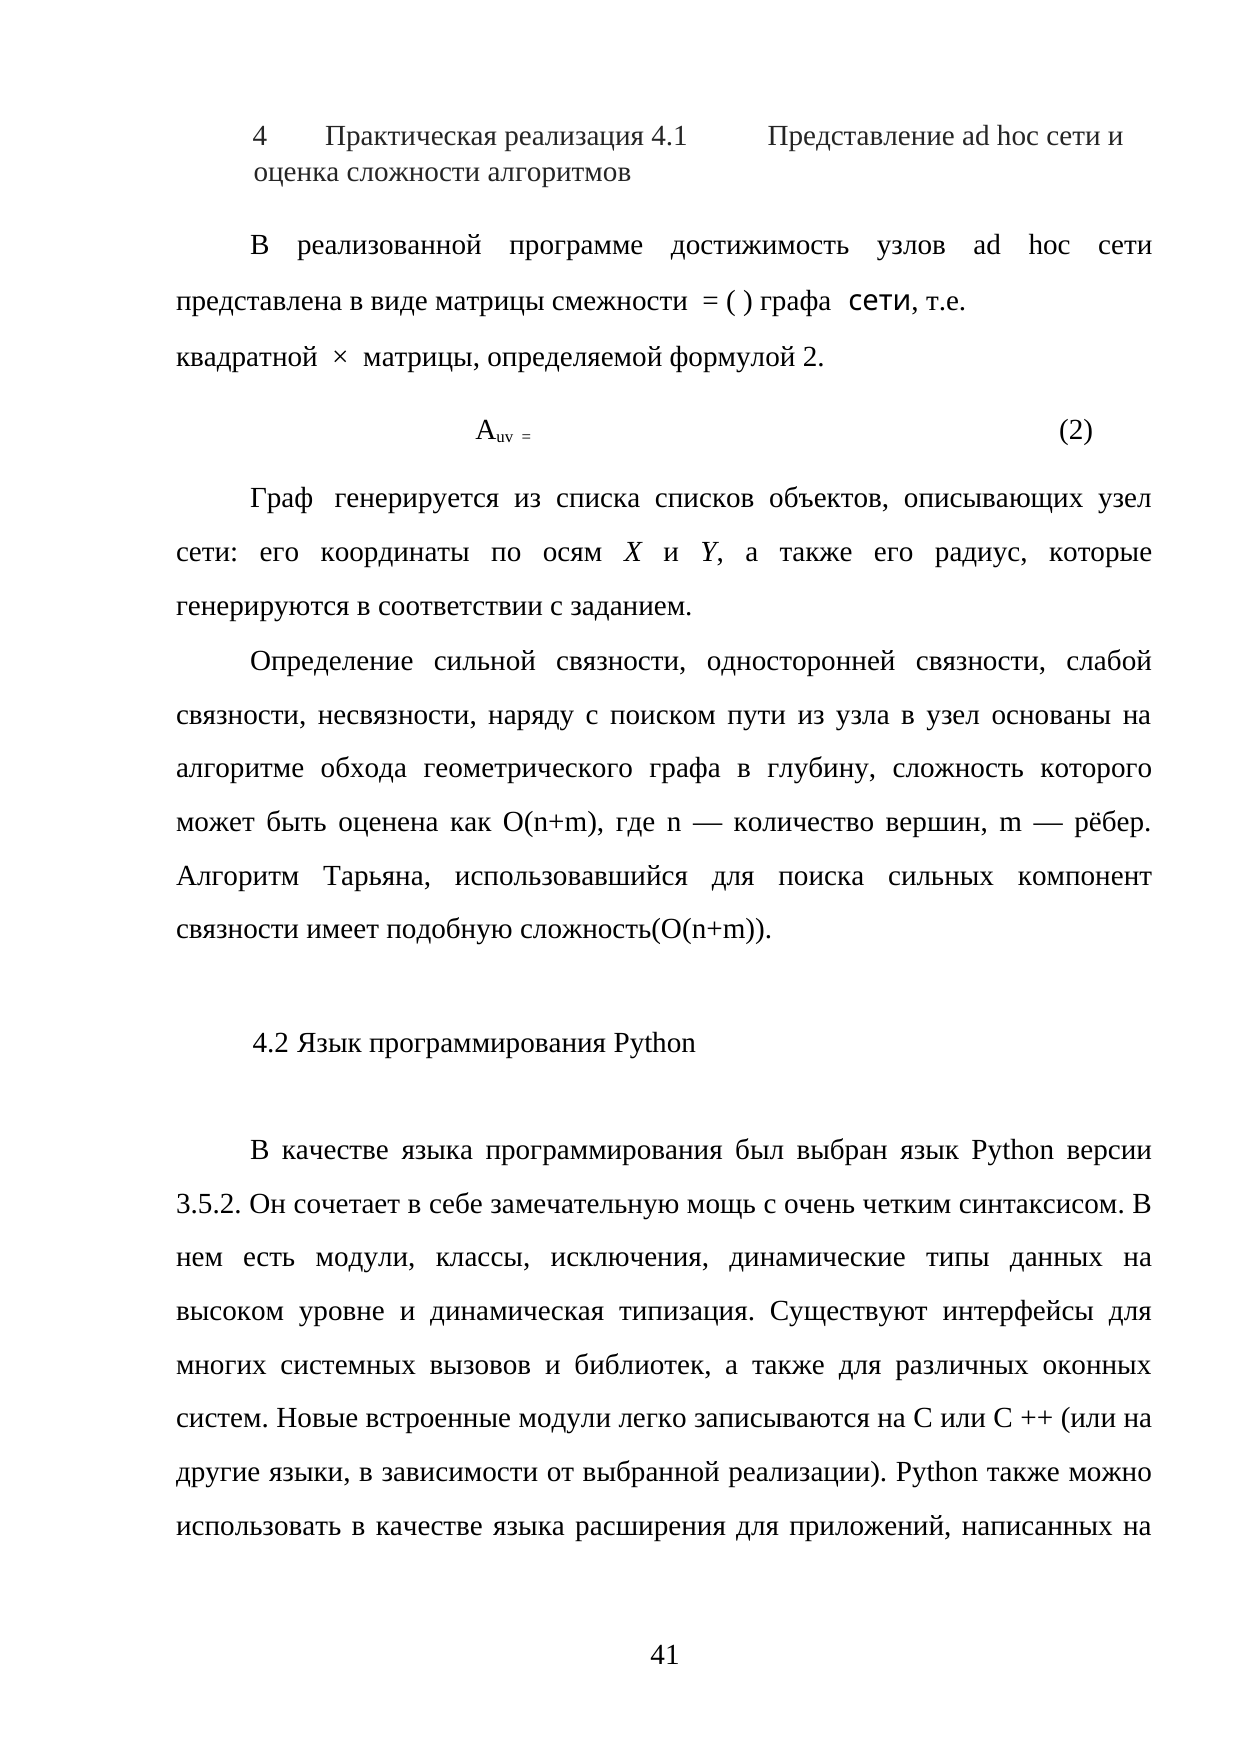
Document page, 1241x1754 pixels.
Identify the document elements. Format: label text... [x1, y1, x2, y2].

text В реализованной программе достижимость узлов ad hoc сети представлена в виде матрицы смежности = ( ) графа сети, т.е. [176, 227, 1153, 317]
subtitle 4.2 Язык программирования Python [252, 1025, 1153, 1058]
subtitle 4 Практическая реализация 4.1 Представление ad hoc сети и оценка сложности алгоритмов [252, 118, 1160, 188]
text Auv = (2) [177, 412, 1168, 446]
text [176, 1132, 1153, 1541]
text квадратной × матрицы, определяемой формулой 2. [176, 339, 1153, 373]
text Граф генерируется из списка списков объектов, описывающих узел сети: его координаты по осям X и Y, а также его радиус, которые генерируются в соответствии с заданием. [176, 478, 1153, 621]
text Определение сильной связности, односторонней связности, слабой связности, несвязности, наряду с поиском пути из узла в узел основаны на алгоритме обхода геометрического графа в глубину, сложность которого может быть оценена как O(n+m), где n — количество вершин, m — рёбер. Алгоритм Тарьяна, использовавшийся для поиска сильных компонент связности имеет подобную сложность(O(n+m)). [176, 643, 1153, 945]
